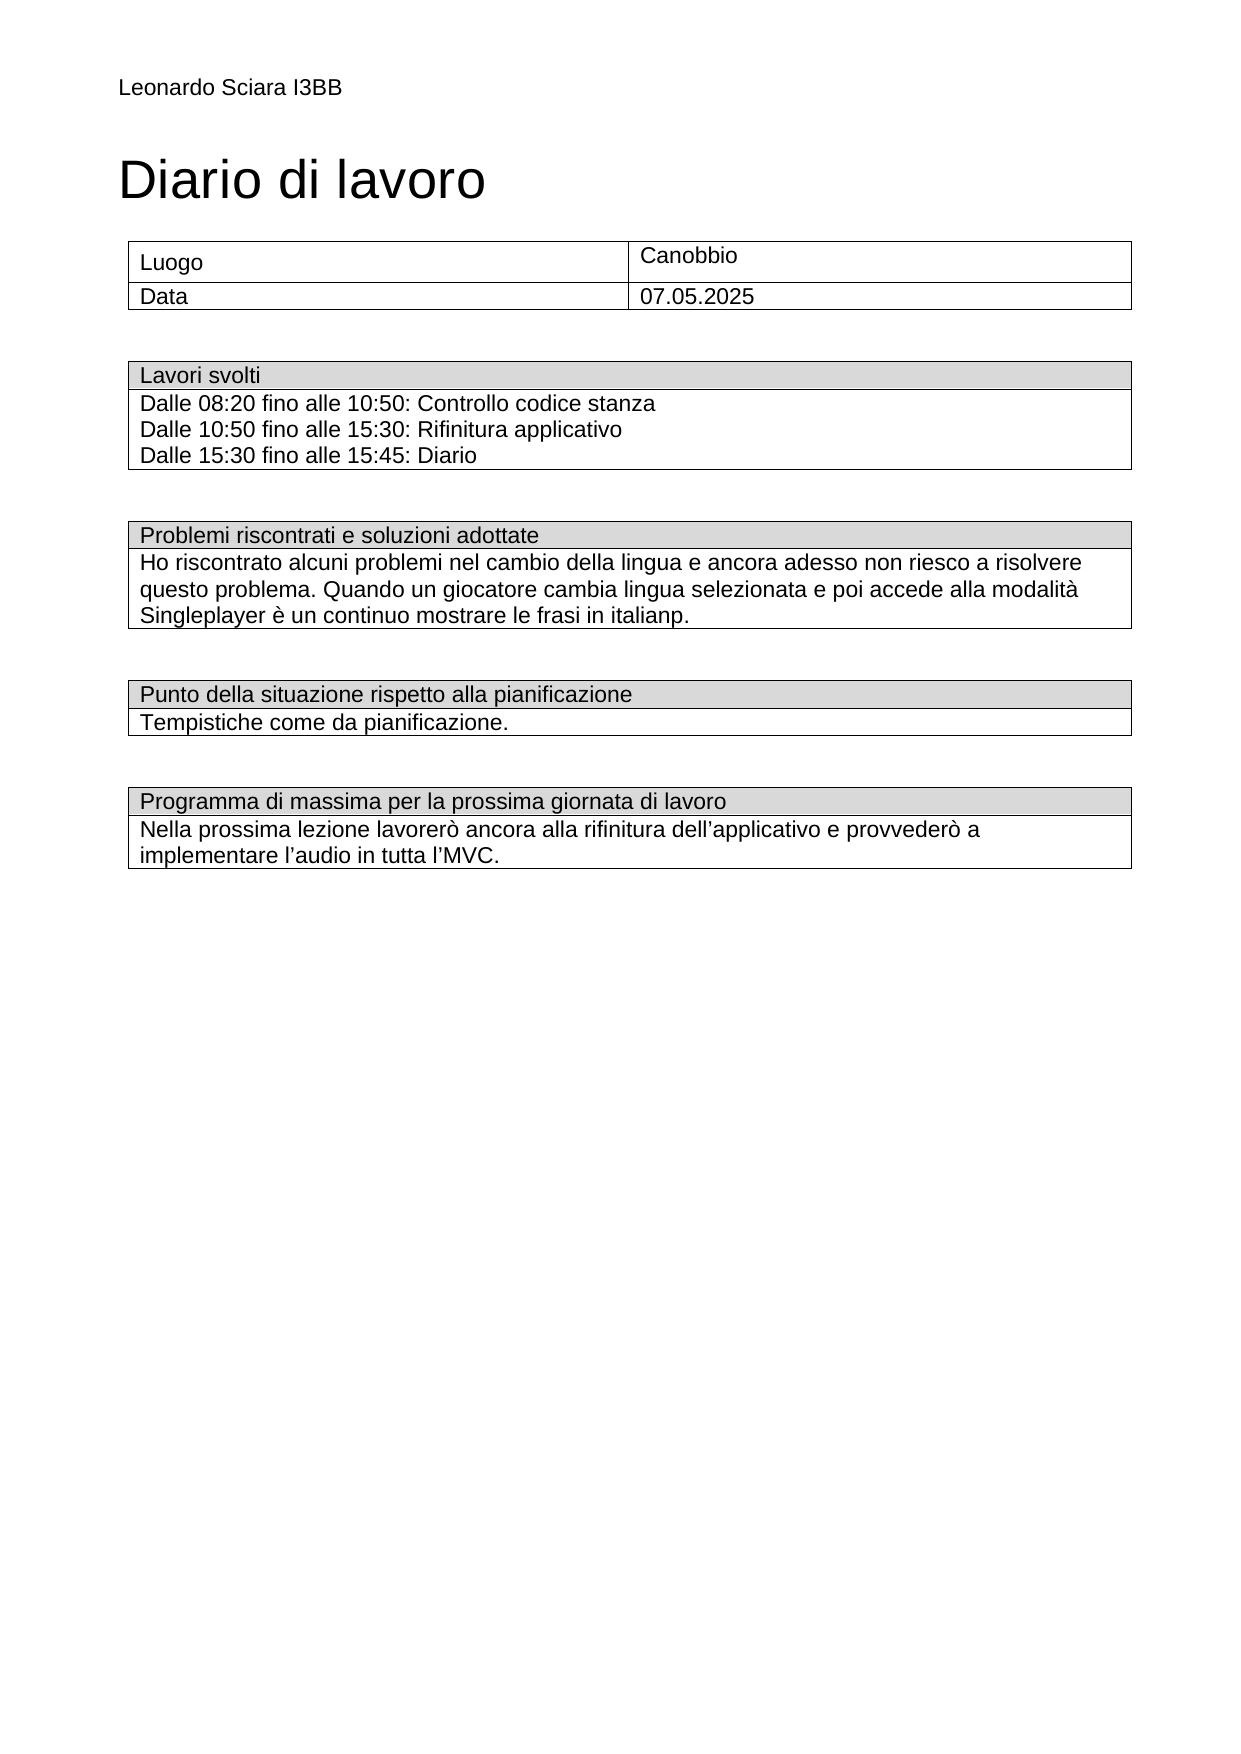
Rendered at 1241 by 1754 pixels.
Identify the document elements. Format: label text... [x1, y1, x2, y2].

table_cell 07.05.2025 [629, 283, 1131, 309]
table_header Punto della situazione rispetto alla pianificazione [129, 681, 1131, 708]
table_header Canobbio [629, 242, 1131, 282]
table_cell Tempistiche come da pianificazione. [129, 709, 1131, 735]
table_header Problemi riscontrati e soluzioni adottate [129, 522, 1131, 548]
table_header Lavori svolti [129, 362, 1131, 388]
table_cell Ho riscontrato alcuni problemi nel cambio della lingua e ancora adesso non riesco a risolvere questo problema. Quando un giocatore cambia lingua selezionata e poi accede alla modalità Singleplayer è un continuo mostrare le frasi in italianp. [129, 549, 1131, 628]
table_header Programma di massima per la prossima giornata di lavoro [129, 788, 1131, 814]
table_cell Data [129, 283, 628, 309]
table_header Luogo [129, 242, 628, 282]
table_cell Nella prossima lezione lavorerò ancora alla rifinitura dell’applicativo e provvederò a implementare l’audio in tutta l’MVC. [129, 816, 1131, 868]
text Diario di lavoro [118, 148, 1122, 210]
table_cell Dalle 08:20 fino alle 10:50: Controllo codice stanza Dalle 10:50 fino alle 15:30: Rifinitura applicativo Dalle 15:30 fino alle 15:45: Diario [129, 390, 1131, 469]
